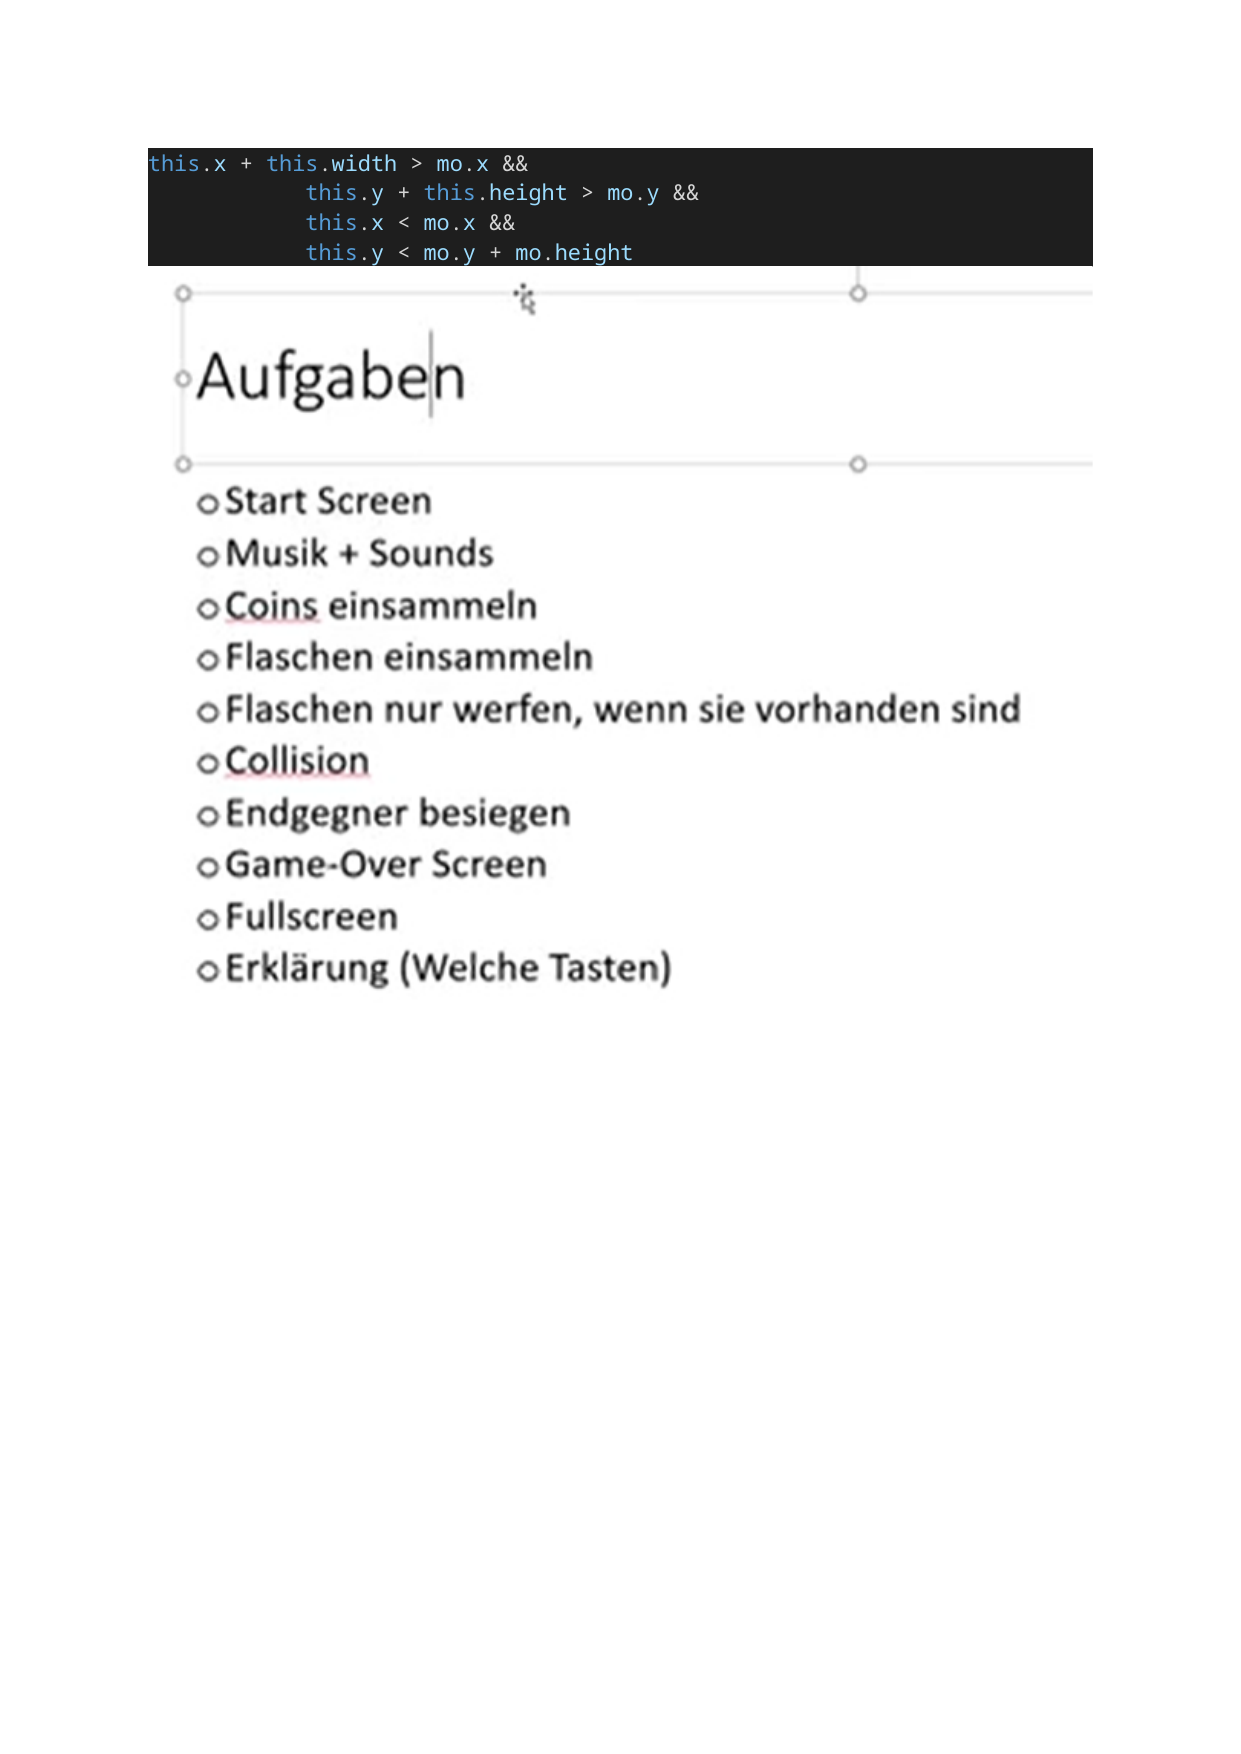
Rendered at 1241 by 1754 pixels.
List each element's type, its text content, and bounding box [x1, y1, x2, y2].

picture [147, 266, 1093, 1061]
text this.y + this.height > mo.y && [148, 177, 1093, 207]
text this.y < mo.y + mo.height [148, 237, 1093, 266]
text this.x + this.width > mo.x && [148, 148, 1093, 177]
text this.x < mo.x && [148, 207, 1093, 237]
